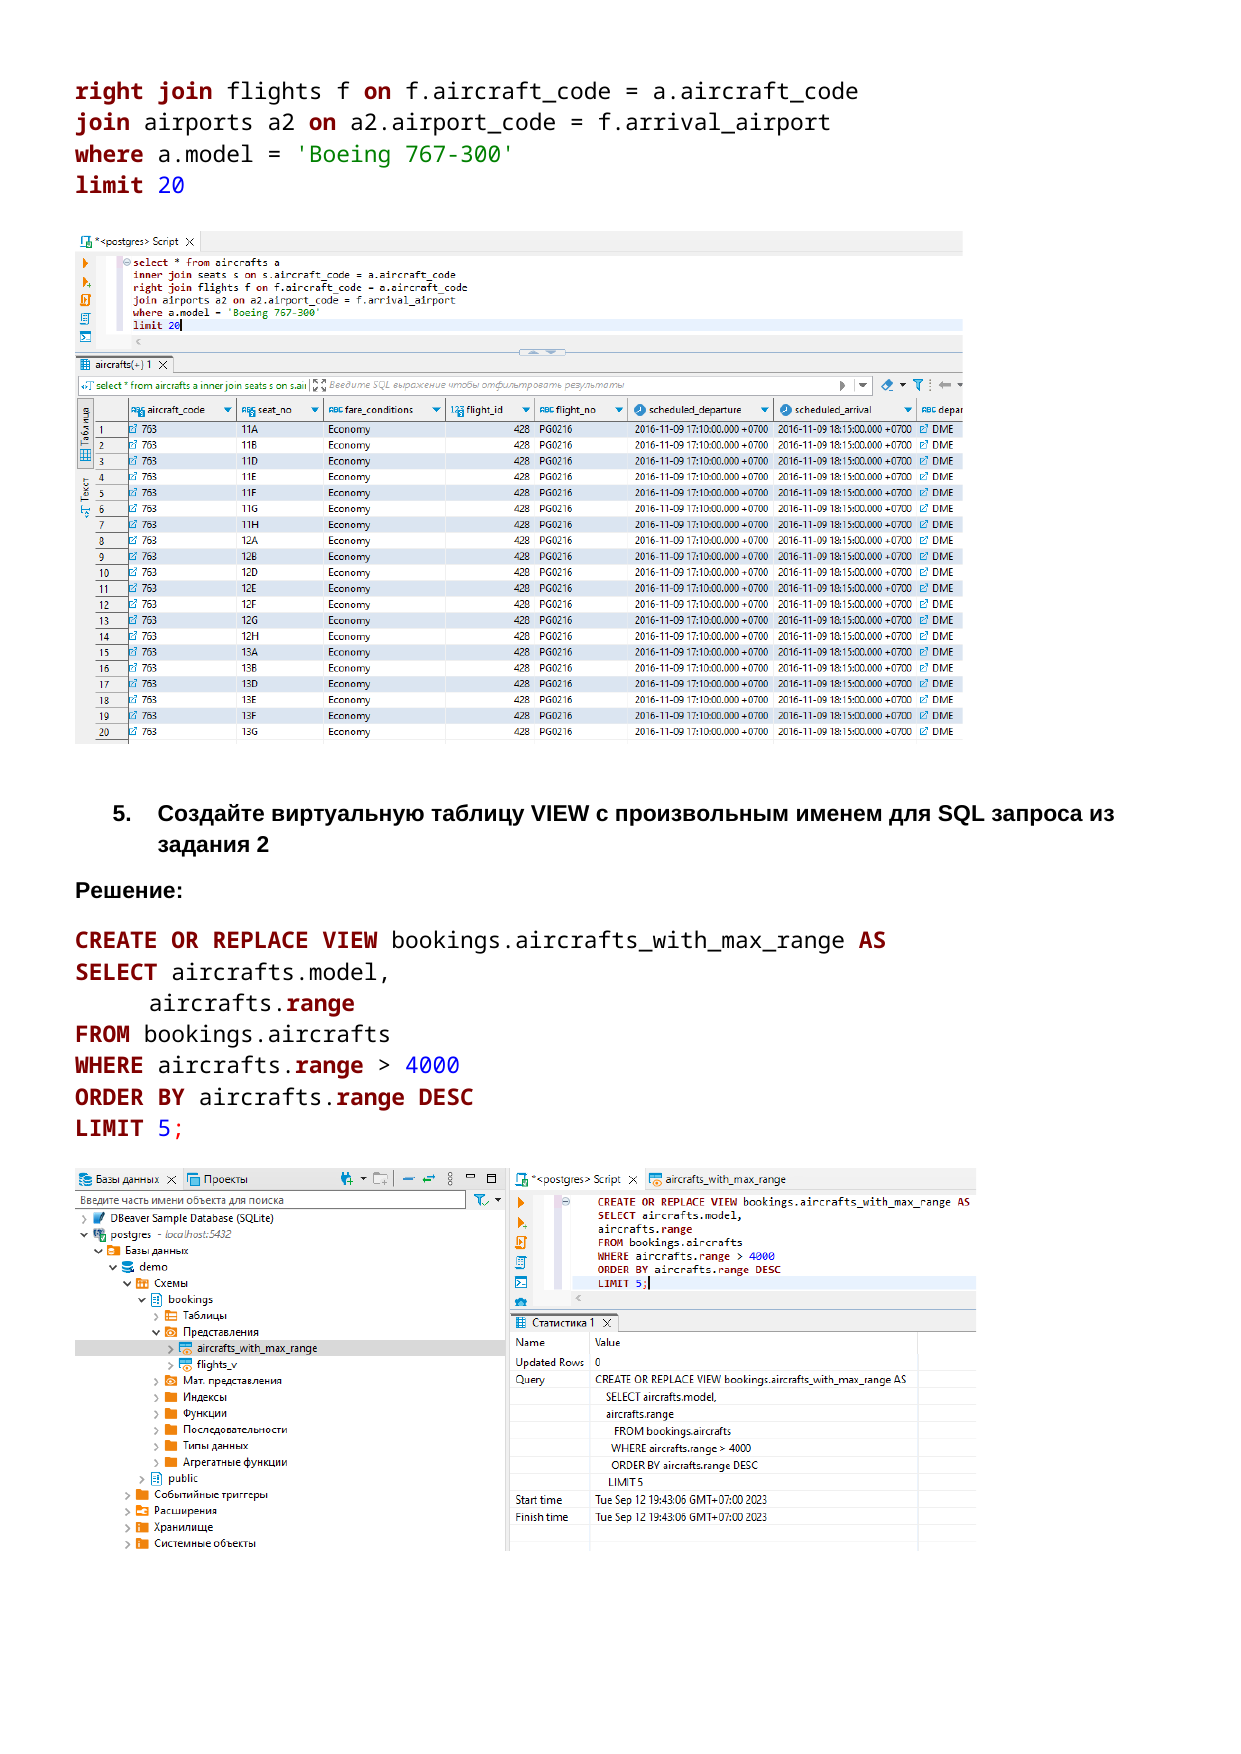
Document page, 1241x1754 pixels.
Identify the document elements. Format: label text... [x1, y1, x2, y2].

picture [75, 231, 963, 744]
text WHERE aircrafts.range > 4000 [75, 1049, 1165, 1081]
list Создайте виртуальную таблицу VIEW с произвольным именем для SQL запроса из задания 2 [112, 800, 1165, 857]
picture [75, 1168, 977, 1551]
text CREATE OR REPLACE VIEW bookings.aircrafts_with_max_range AS [75, 924, 1165, 956]
text where a.model = 'Boeing 767-300' [75, 137, 1165, 169]
text Решение: [75, 877, 1165, 904]
text join airports a2 on a2.airport_code = f.arrival_airport [75, 106, 1165, 137]
text LIMIT 5; [75, 1112, 1165, 1143]
text ORDER BY aircrafts.range DESC [75, 1081, 1165, 1112]
text aircrafts.range [75, 987, 1165, 1018]
text limit 20 [75, 169, 1165, 200]
text right join flights f on f.aircraft_code = a.aircraft_code [75, 75, 1165, 106]
text SELECT aircrafts.model, [75, 956, 1165, 987]
text FROM bookings.aircrafts [75, 1018, 1165, 1049]
